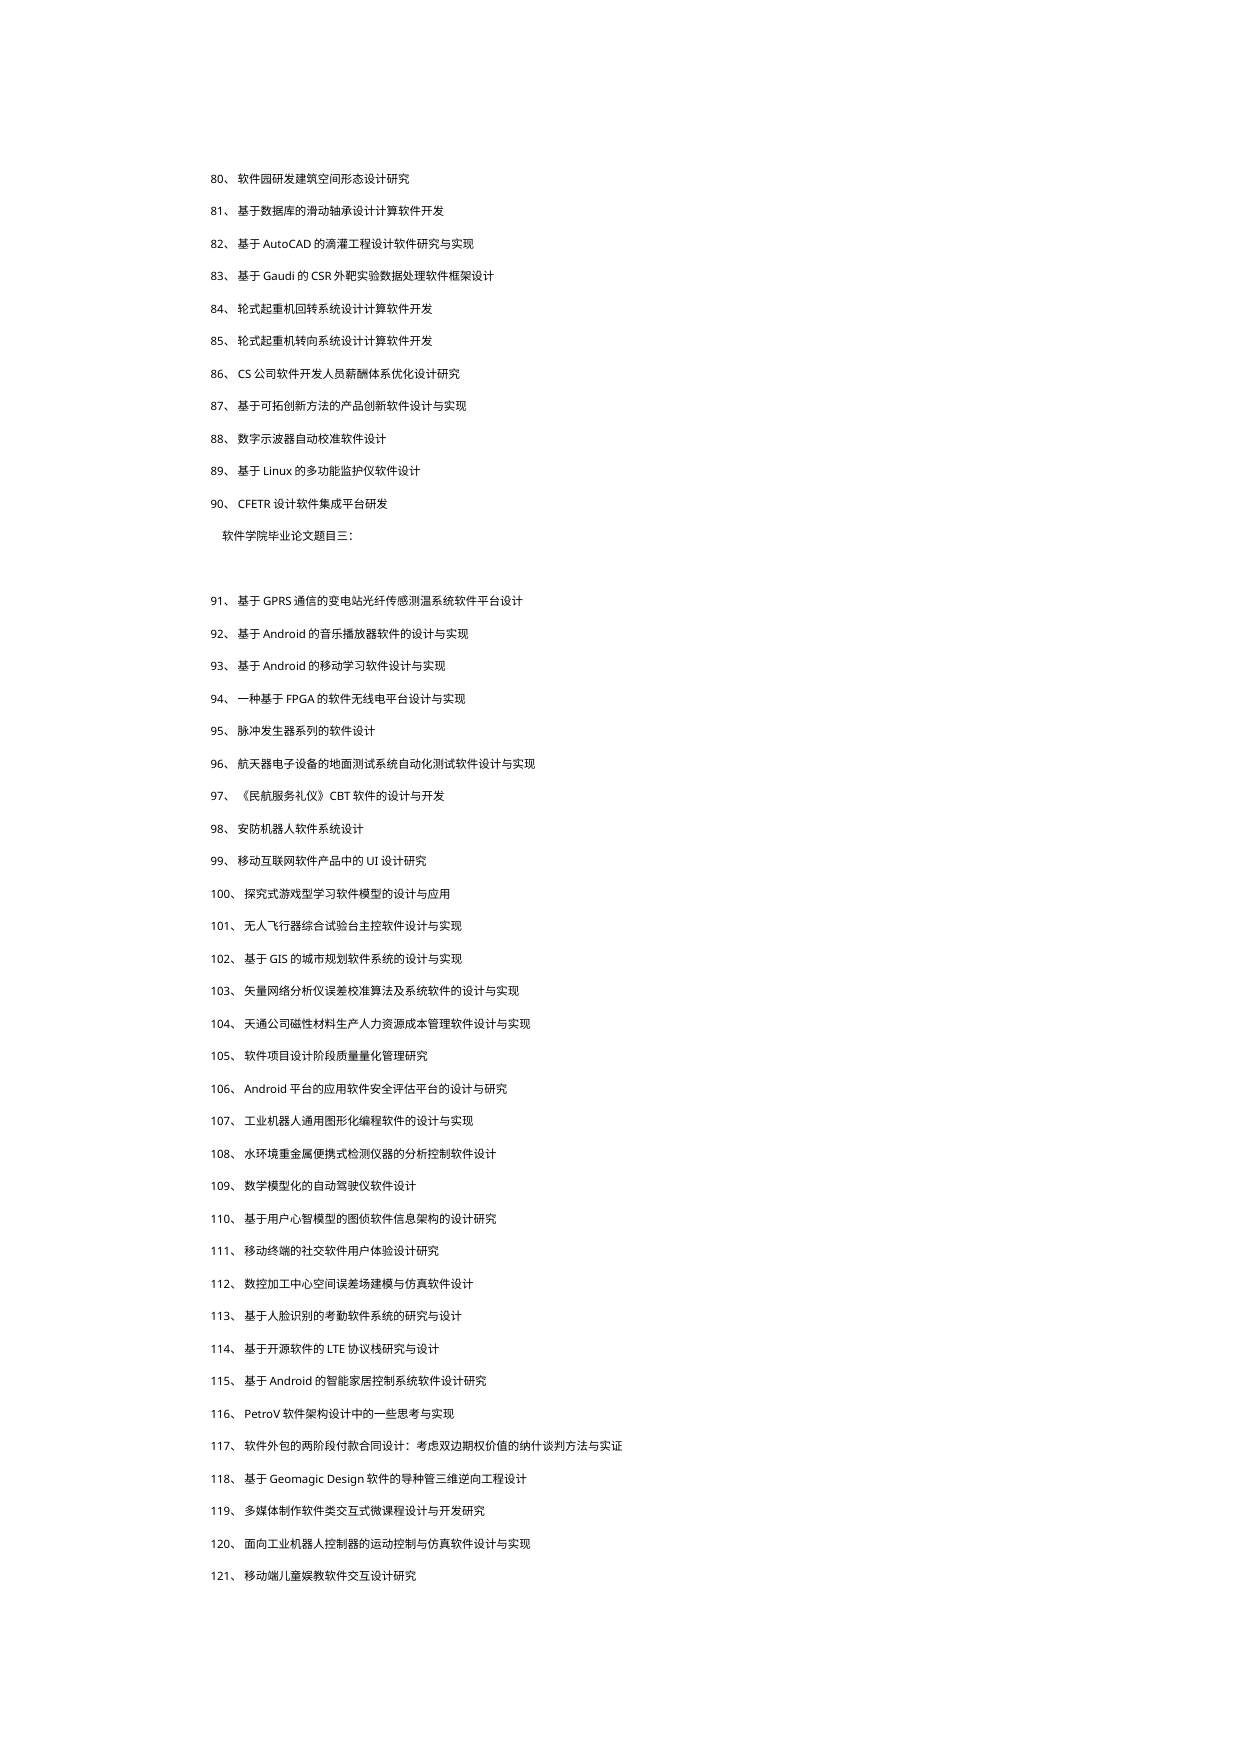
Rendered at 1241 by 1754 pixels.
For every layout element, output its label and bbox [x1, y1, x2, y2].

text [187, 162, 1053, 1592]
